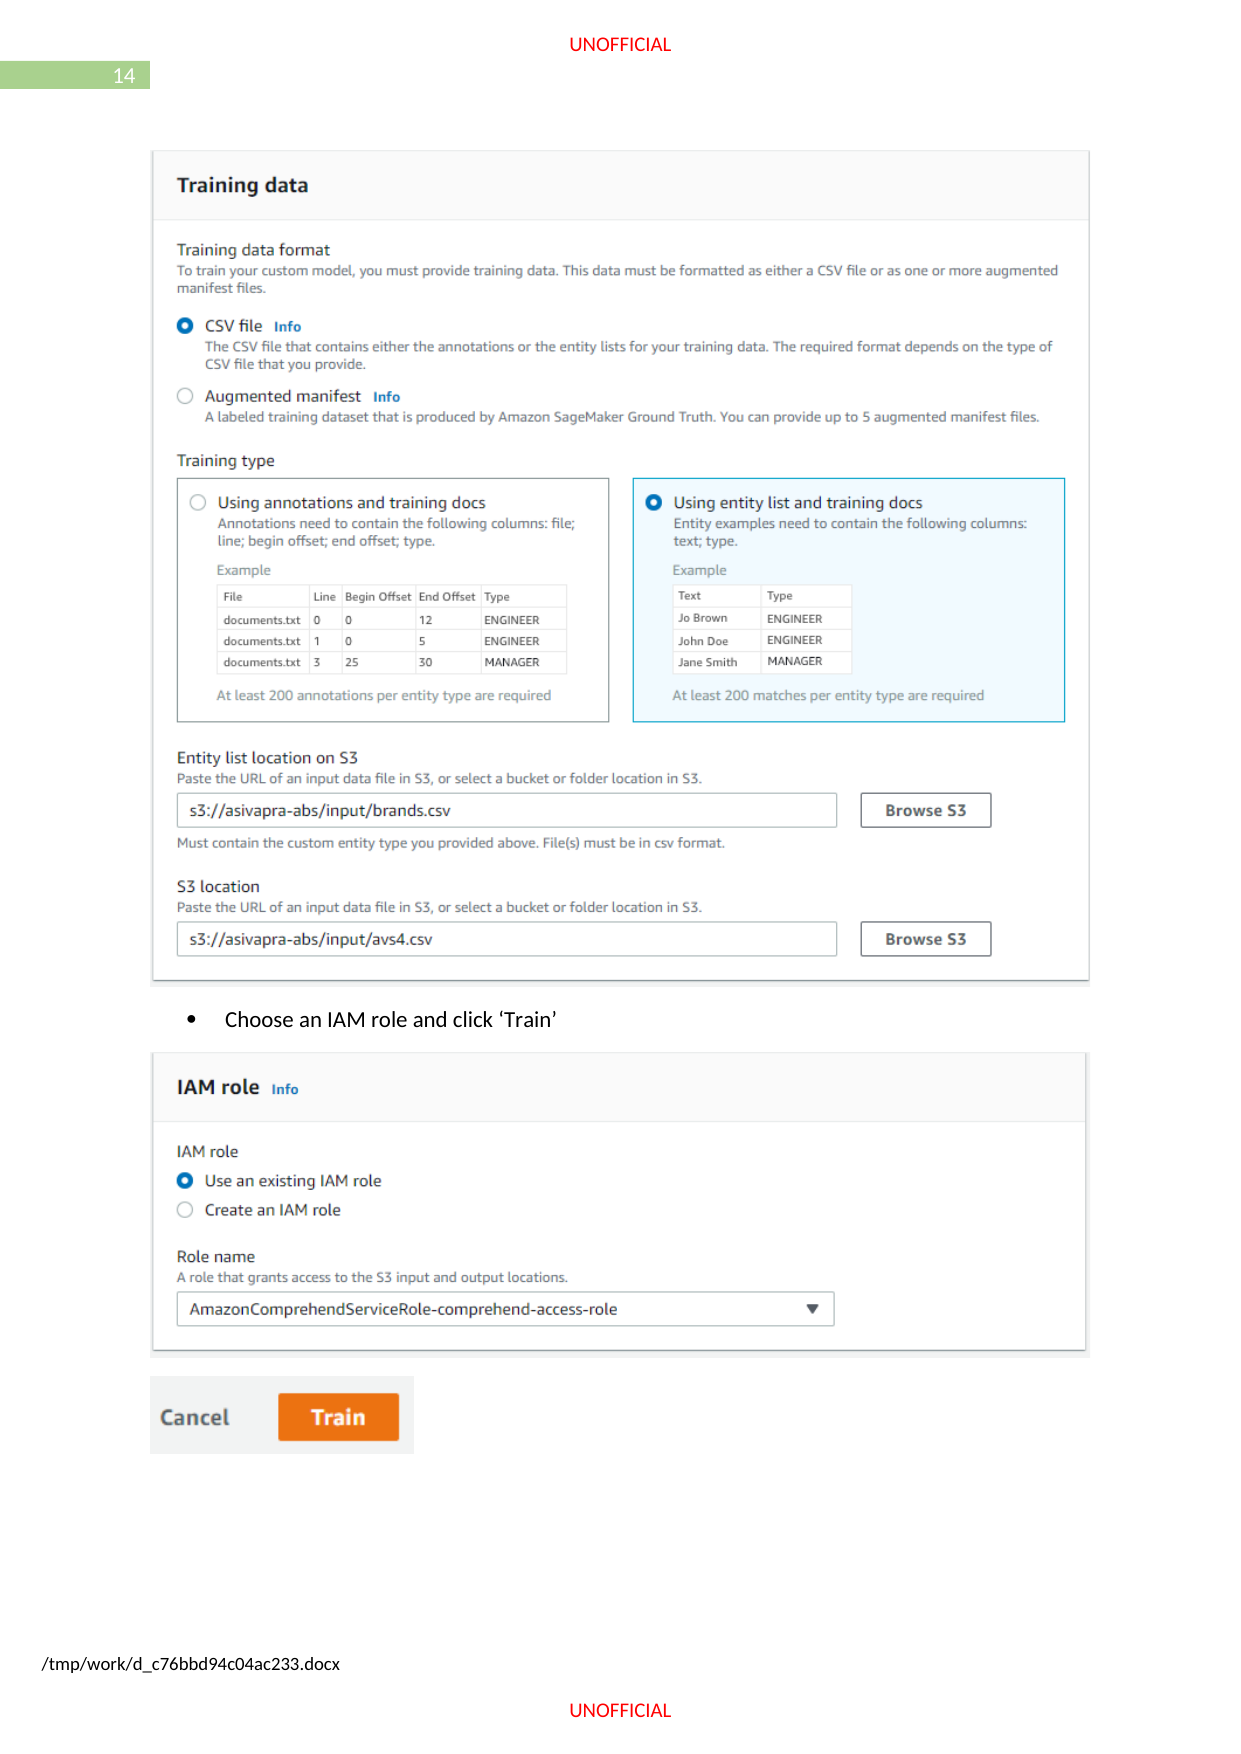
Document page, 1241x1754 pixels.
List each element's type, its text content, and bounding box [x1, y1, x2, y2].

picture [150, 150, 1091, 987]
list Choose an IAM role and click ‘Train’ [187, 1005, 1090, 1033]
picture [150, 1376, 414, 1454]
picture [150, 1052, 1091, 1358]
